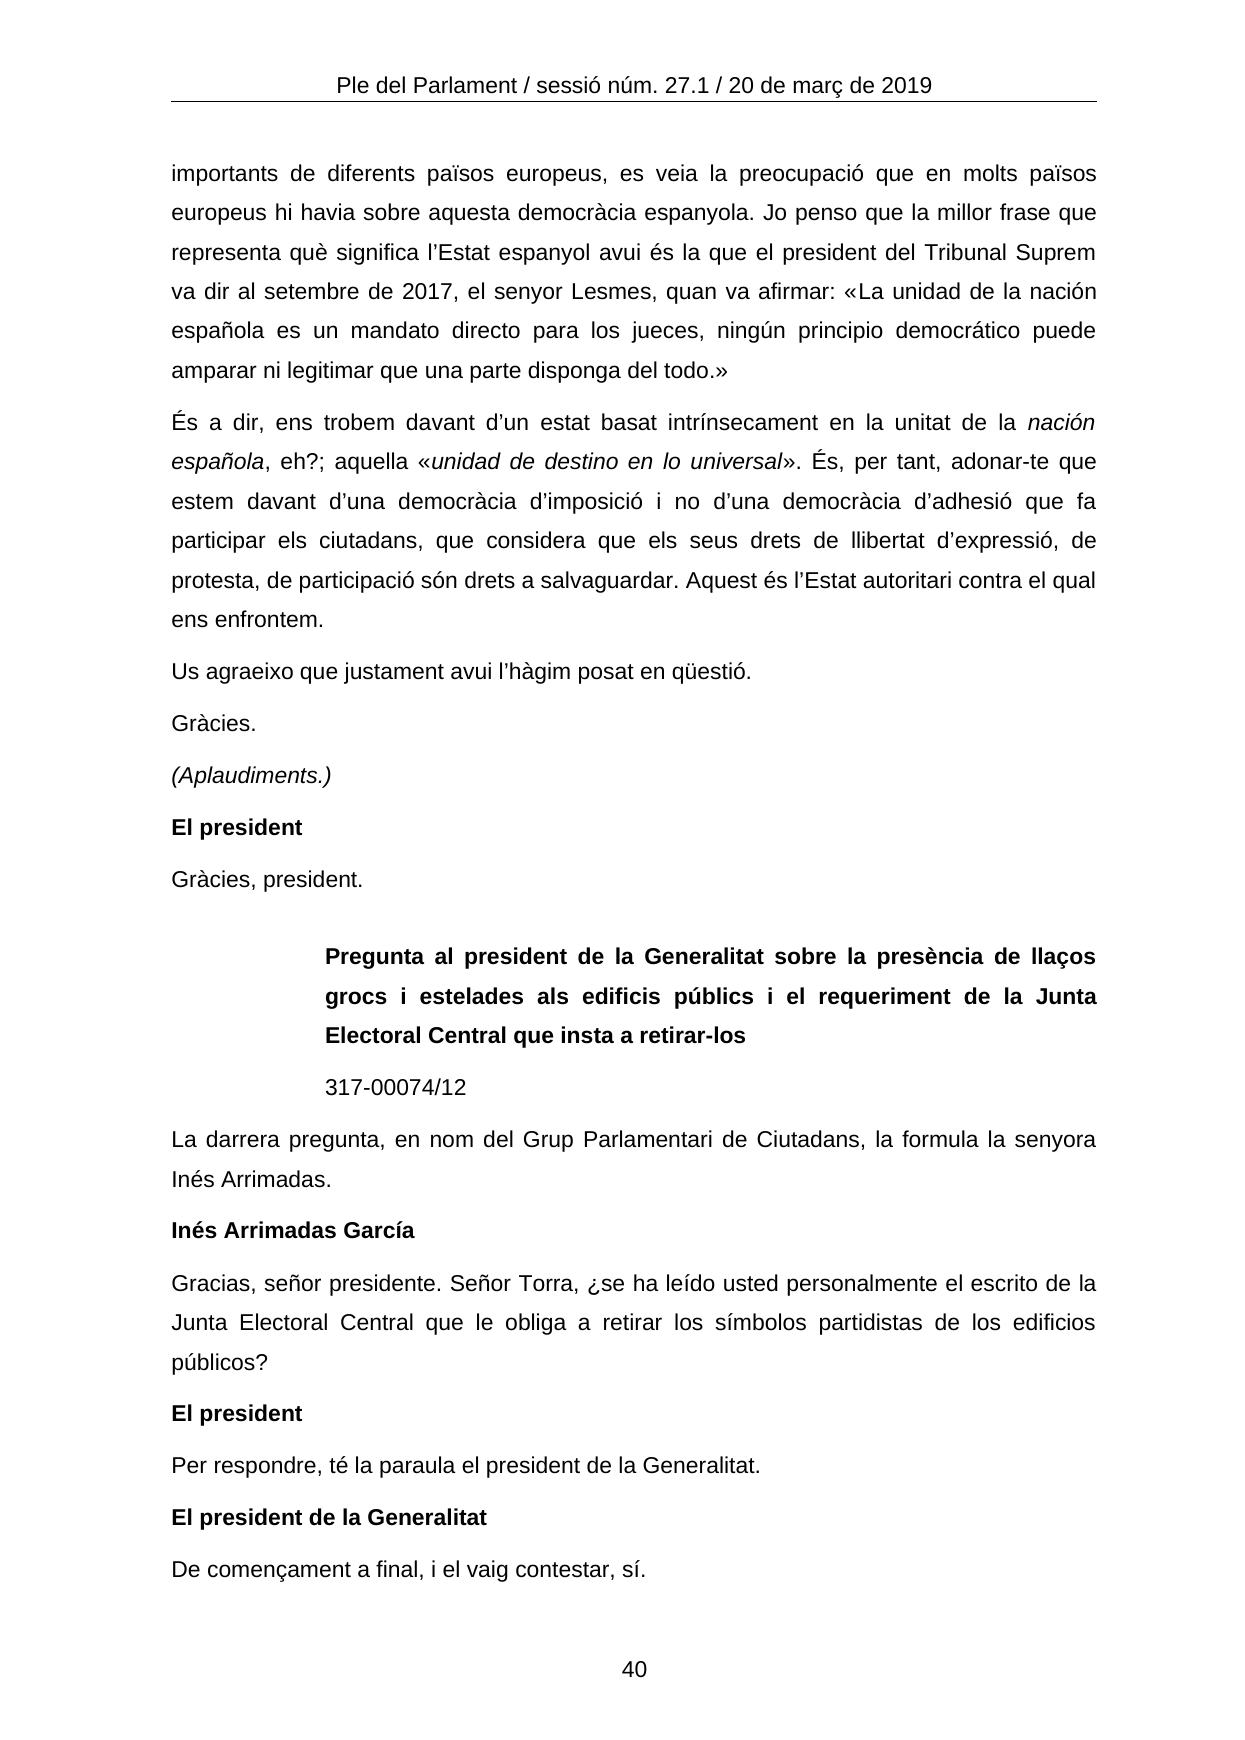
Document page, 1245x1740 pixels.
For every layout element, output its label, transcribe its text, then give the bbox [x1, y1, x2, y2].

text Us agraeixo que justament avui l’hàgim posat en qüestió. [171, 658, 1097, 684]
text Gràcies. [171, 710, 1097, 737]
text És a dir, ens trobem davant d’un estat basat intrínsecament en la unitat de la nación española, eh?; aquella «unidad de destino en lo universal». És, per tant, adonar-te que estem davant d’una democràcia d’imposició i no d’una democràcia d’adhesió que fa participar els ciutadans, que considera que els seus drets de llibertat d’expressió, de protesta, de participació són drets a salvaguardar. Aquest és l’Estat autoritari contra el qual ens enfrontem. [171, 409, 1097, 633]
text El president [171, 1400, 1097, 1427]
text De començament a final, i el vaig contestar, sí. [171, 1556, 1097, 1583]
text 317-00074/12 [325, 1074, 1097, 1100]
text (Aplaudiments.) [171, 762, 1097, 788]
text Pregunta al president de la Generalitat sobre la presència de llaços grocs i estelades als edificis públics i el requeriment de la Junta Electoral Central que insta a retirar-los [325, 943, 1097, 1048]
text El president de la Generalitat [171, 1504, 1097, 1531]
text La darrera pregunta, en nom del Grup Parlamentari de Ciutadans, la formula la senyora Inés Arrimadas. [171, 1126, 1097, 1192]
text Inés Arrimadas García [171, 1217, 1097, 1244]
text Gracias, señor presidente. Señor Torra, ¿se ha leído usted personalmente el escrito de la Junta Electoral Central que le obliga a retirar los símbolos partidistas de los edificios públicos? [171, 1269, 1097, 1375]
text El president [171, 814, 1097, 841]
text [171, 159, 1097, 383]
text Per respondre, té la paraula el president de la Generalitat. [171, 1452, 1097, 1479]
text Gràcies, president. [171, 866, 1097, 892]
